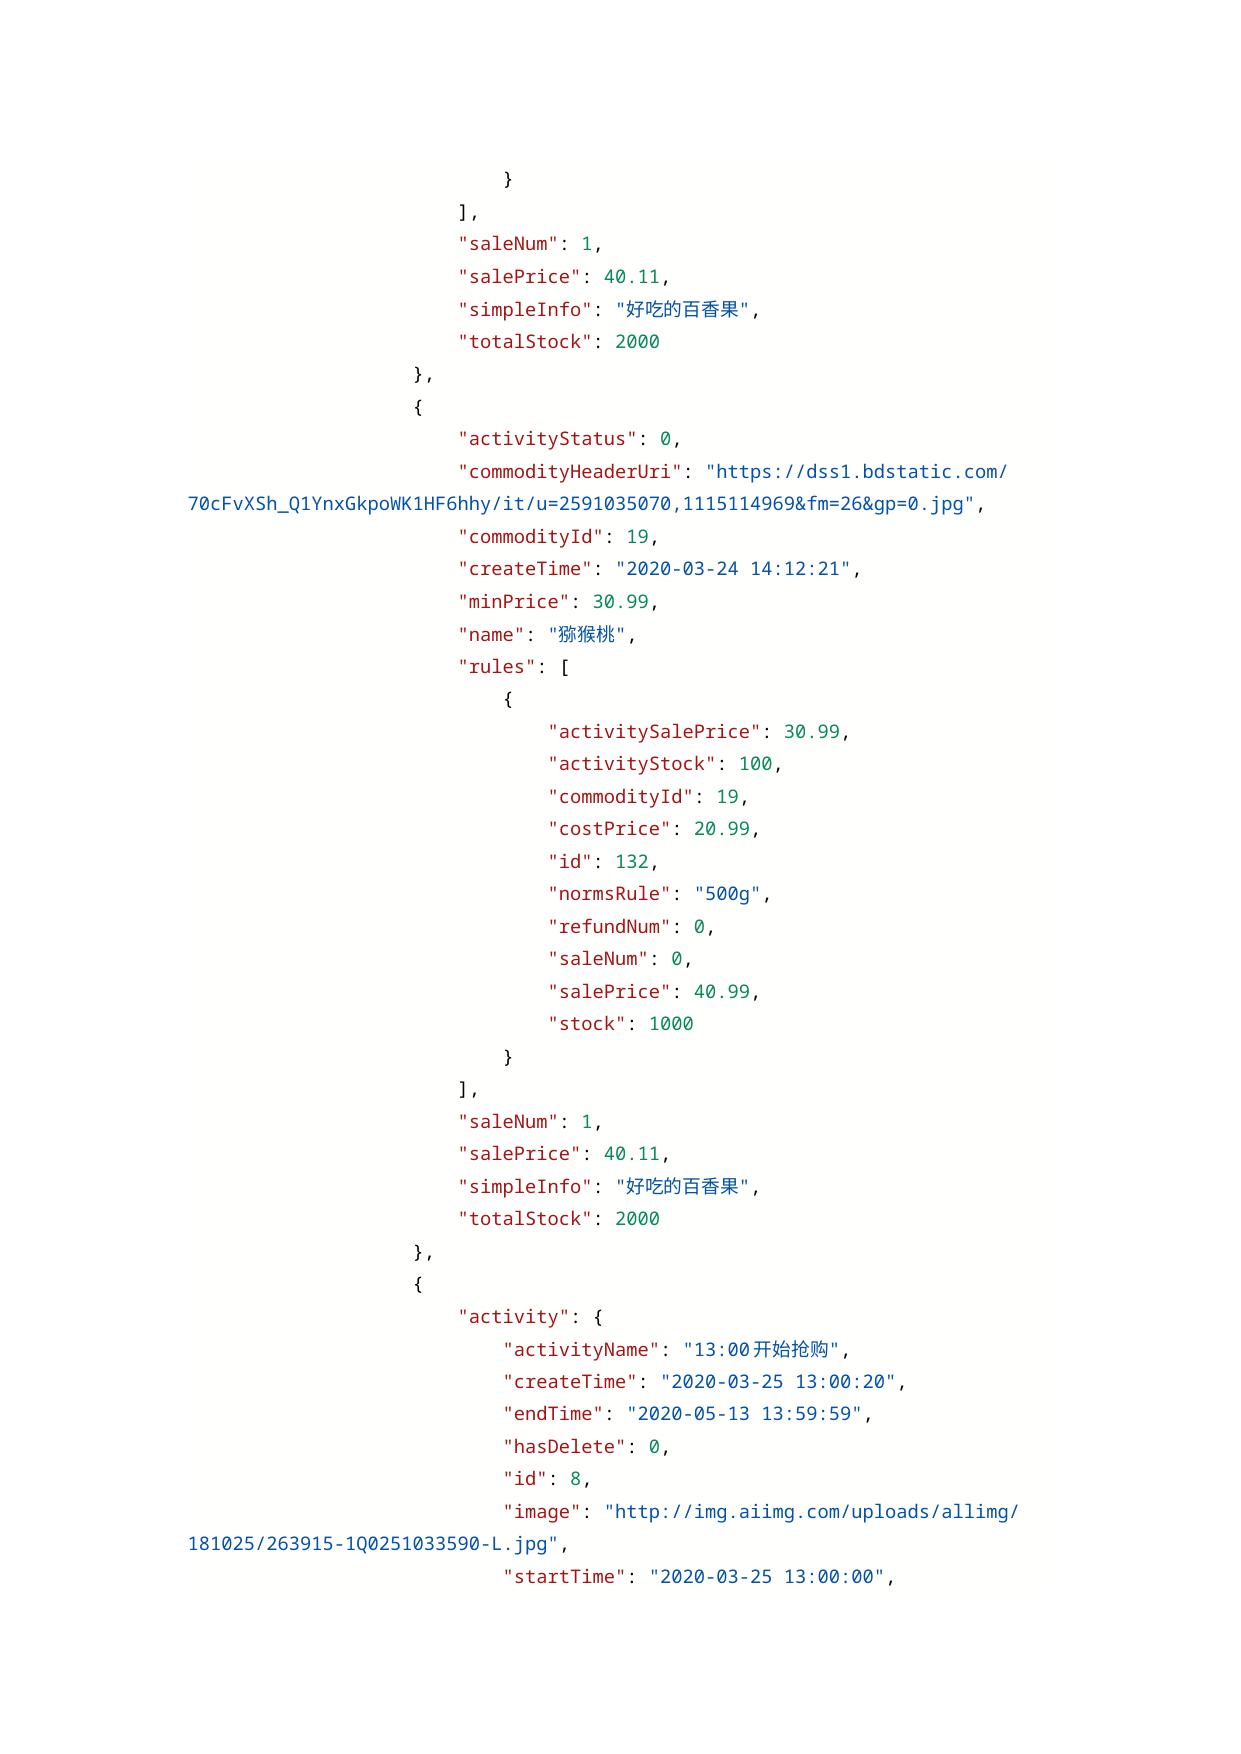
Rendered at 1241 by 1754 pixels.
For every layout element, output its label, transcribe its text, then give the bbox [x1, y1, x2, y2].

text "image": "http://img.aiimg.com/uploads/allimg/181025/263915-1Q0251033590-L.jpg", [187, 1494, 1053, 1559]
text { [187, 1267, 1053, 1299]
text "totalStock": 2000 [187, 1202, 1053, 1234]
text "saleNum": 1, [187, 1104, 1053, 1137]
text "createTime": "2020-03-24 14:12:21", [187, 552, 1053, 584]
text "commodityId": 19, [187, 779, 1053, 812]
text "id": 8, [187, 1462, 1053, 1494]
text "endTime": "2020-05-13 13:59:59", [187, 1397, 1053, 1429]
text "startTime": "2020-03-25 13:00:00", [187, 1559, 1053, 1592]
text "normsRule": "500g", [187, 877, 1053, 909]
text "saleNum": 0, [187, 942, 1053, 974]
text "createTime": "2020-03-25 13:00:20", [187, 1364, 1053, 1397]
text { [187, 389, 1053, 422]
text "activityName": "13:00开始抢购", [187, 1332, 1053, 1364]
text "activityStatus": 0, [187, 422, 1053, 454]
text "name": "猕猴桃", [187, 617, 1053, 649]
text "salePrice": 40.99, [187, 974, 1053, 1007]
text "activitySalePrice": 30.99, [187, 714, 1053, 747]
text "saleNum": 1, [187, 227, 1053, 259]
text }, [187, 1234, 1053, 1267]
text "stock": 1000 [187, 1007, 1053, 1039]
text "refundNum": 0, [187, 909, 1053, 942]
text "costPrice": 20.99, [187, 812, 1053, 844]
text ], [187, 1072, 1053, 1104]
text { [187, 682, 1053, 714]
text ], [187, 194, 1053, 227]
text "activity": { [187, 1299, 1053, 1332]
text "simpleInfo": "好吃的百香果", [187, 292, 1053, 324]
text "id": 132, [187, 844, 1053, 877]
text "commodityId": 19, [187, 519, 1053, 552]
text "simpleInfo": "好吃的百香果", [187, 1169, 1053, 1202]
text } [187, 1039, 1053, 1072]
text "totalStock": 2000 [187, 324, 1053, 357]
text } [187, 162, 1053, 194]
text "salePrice": 40.11, [187, 259, 1053, 292]
text "hasDelete": 0, [187, 1429, 1053, 1462]
text }, [187, 357, 1053, 389]
text "rules": [ [187, 649, 1053, 682]
text "commodityHeaderUri": "https://dss1.bdstatic.com/70cFvXSh_Q1YnxGkpoWK1HF6hhy/it/u=2591035070,1115114969&fm=26&gp=0.jpg", [187, 454, 1053, 519]
text "activityStock": 100, [187, 747, 1053, 779]
text "salePrice": 40.11, [187, 1137, 1053, 1169]
text "minPrice": 30.99, [187, 584, 1053, 617]
